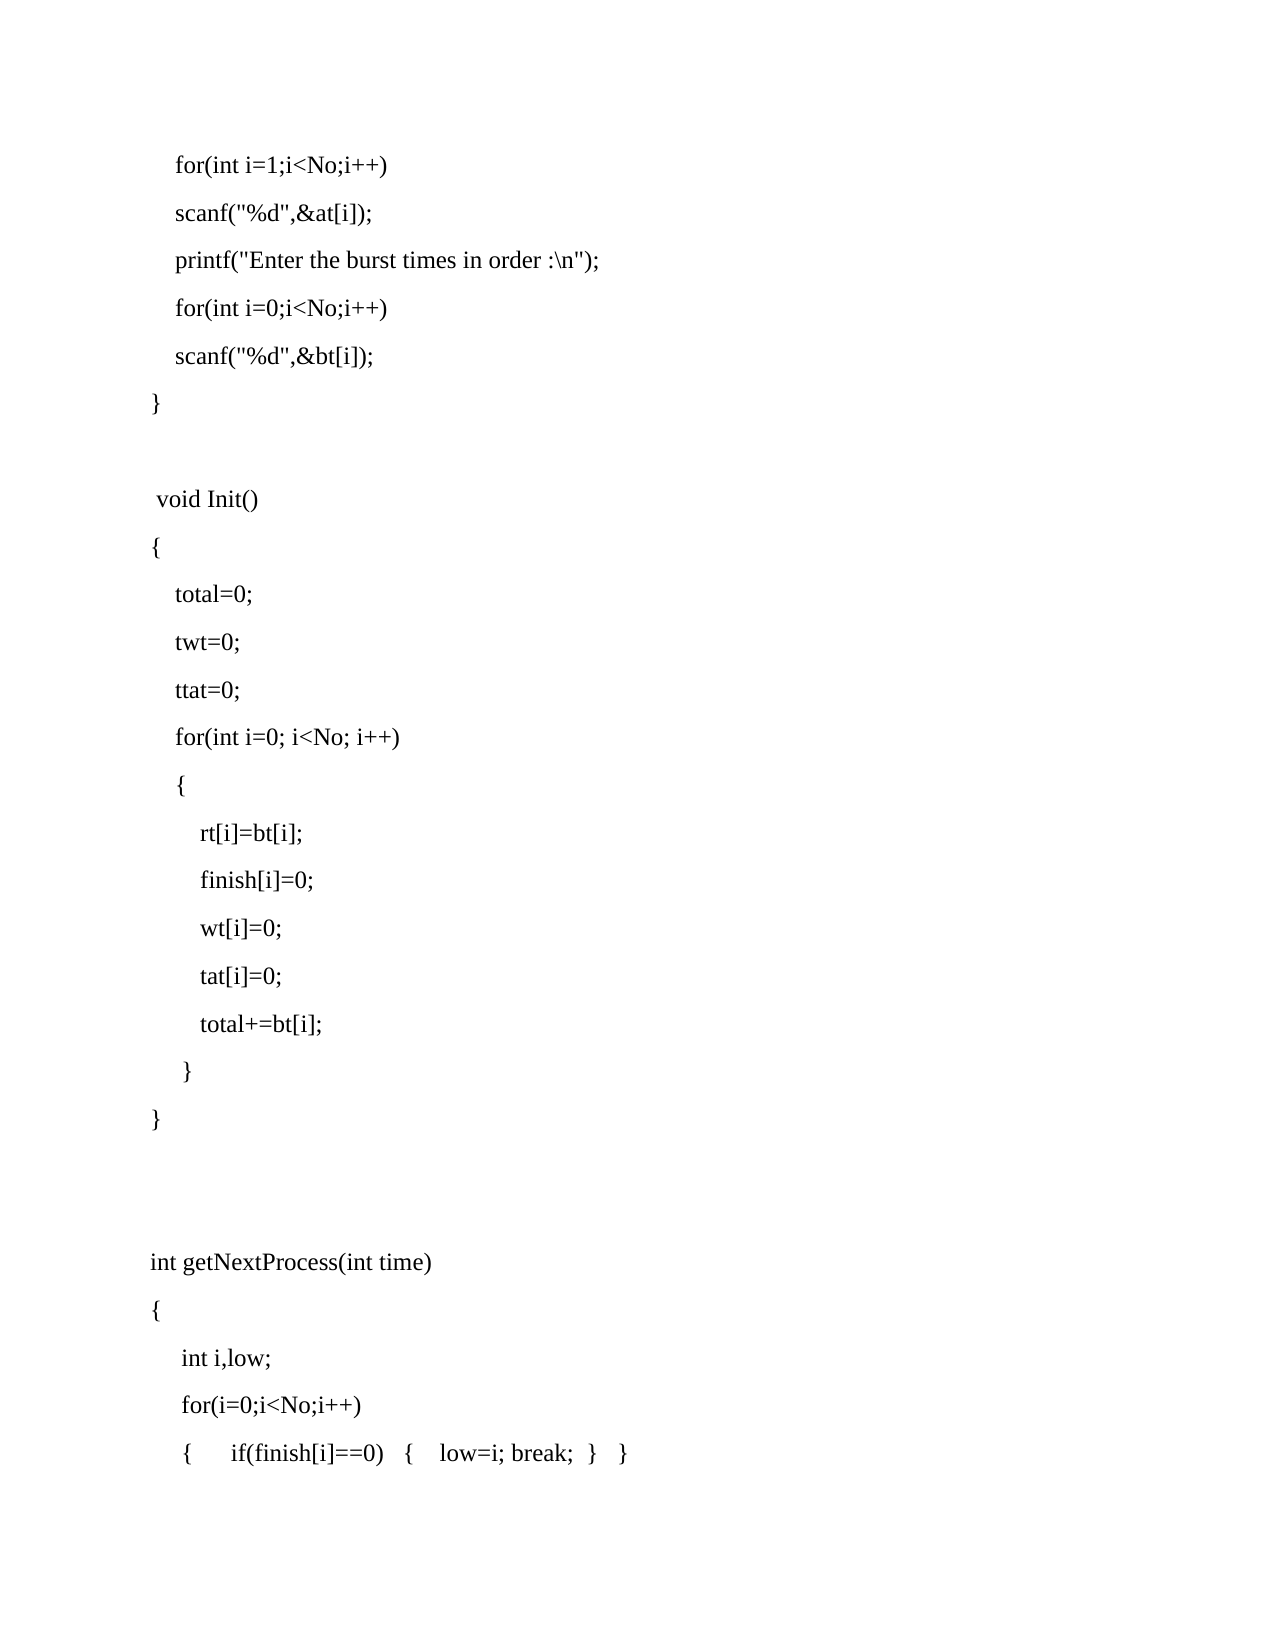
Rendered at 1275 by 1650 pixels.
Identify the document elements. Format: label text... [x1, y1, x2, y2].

text wt[i]=0; [150, 913, 1125, 942]
text int i,low; [150, 1343, 1125, 1371]
text void Init() [150, 484, 1125, 513]
text printf("Enter the burst times in order :\n"); [150, 245, 1125, 274]
text { [150, 532, 1125, 560]
text int getNextProcess(int time) [150, 1247, 1125, 1276]
text scanf("%d",&bt[i]); [150, 341, 1125, 369]
text for(int i=0; i<No; i++) [150, 722, 1125, 751]
text scanf("%d",&at[i]); [150, 198, 1125, 226]
text rt[i]=bt[i]; [150, 818, 1125, 847]
text } [150, 388, 1125, 417]
text total=0; [150, 579, 1125, 608]
text finish[i]=0; [150, 866, 1125, 894]
text for(i=0;i<No;i++) [150, 1390, 1125, 1419]
text ttat=0; [150, 675, 1125, 703]
text { [150, 770, 1125, 799]
text for(int i=0;i<No;i++) [150, 293, 1125, 322]
text } [150, 1056, 1125, 1085]
text for(int i=1;i<No;i++) [150, 150, 1125, 179]
text twt=0; [150, 627, 1125, 656]
text } [150, 1104, 1125, 1133]
text total+=bt[i]; [150, 1009, 1125, 1037]
text tat[i]=0; [150, 961, 1125, 990]
text { [150, 1295, 1125, 1324]
text { if(finish[i]==0) { low=i; break; } } [150, 1438, 1125, 1467]
